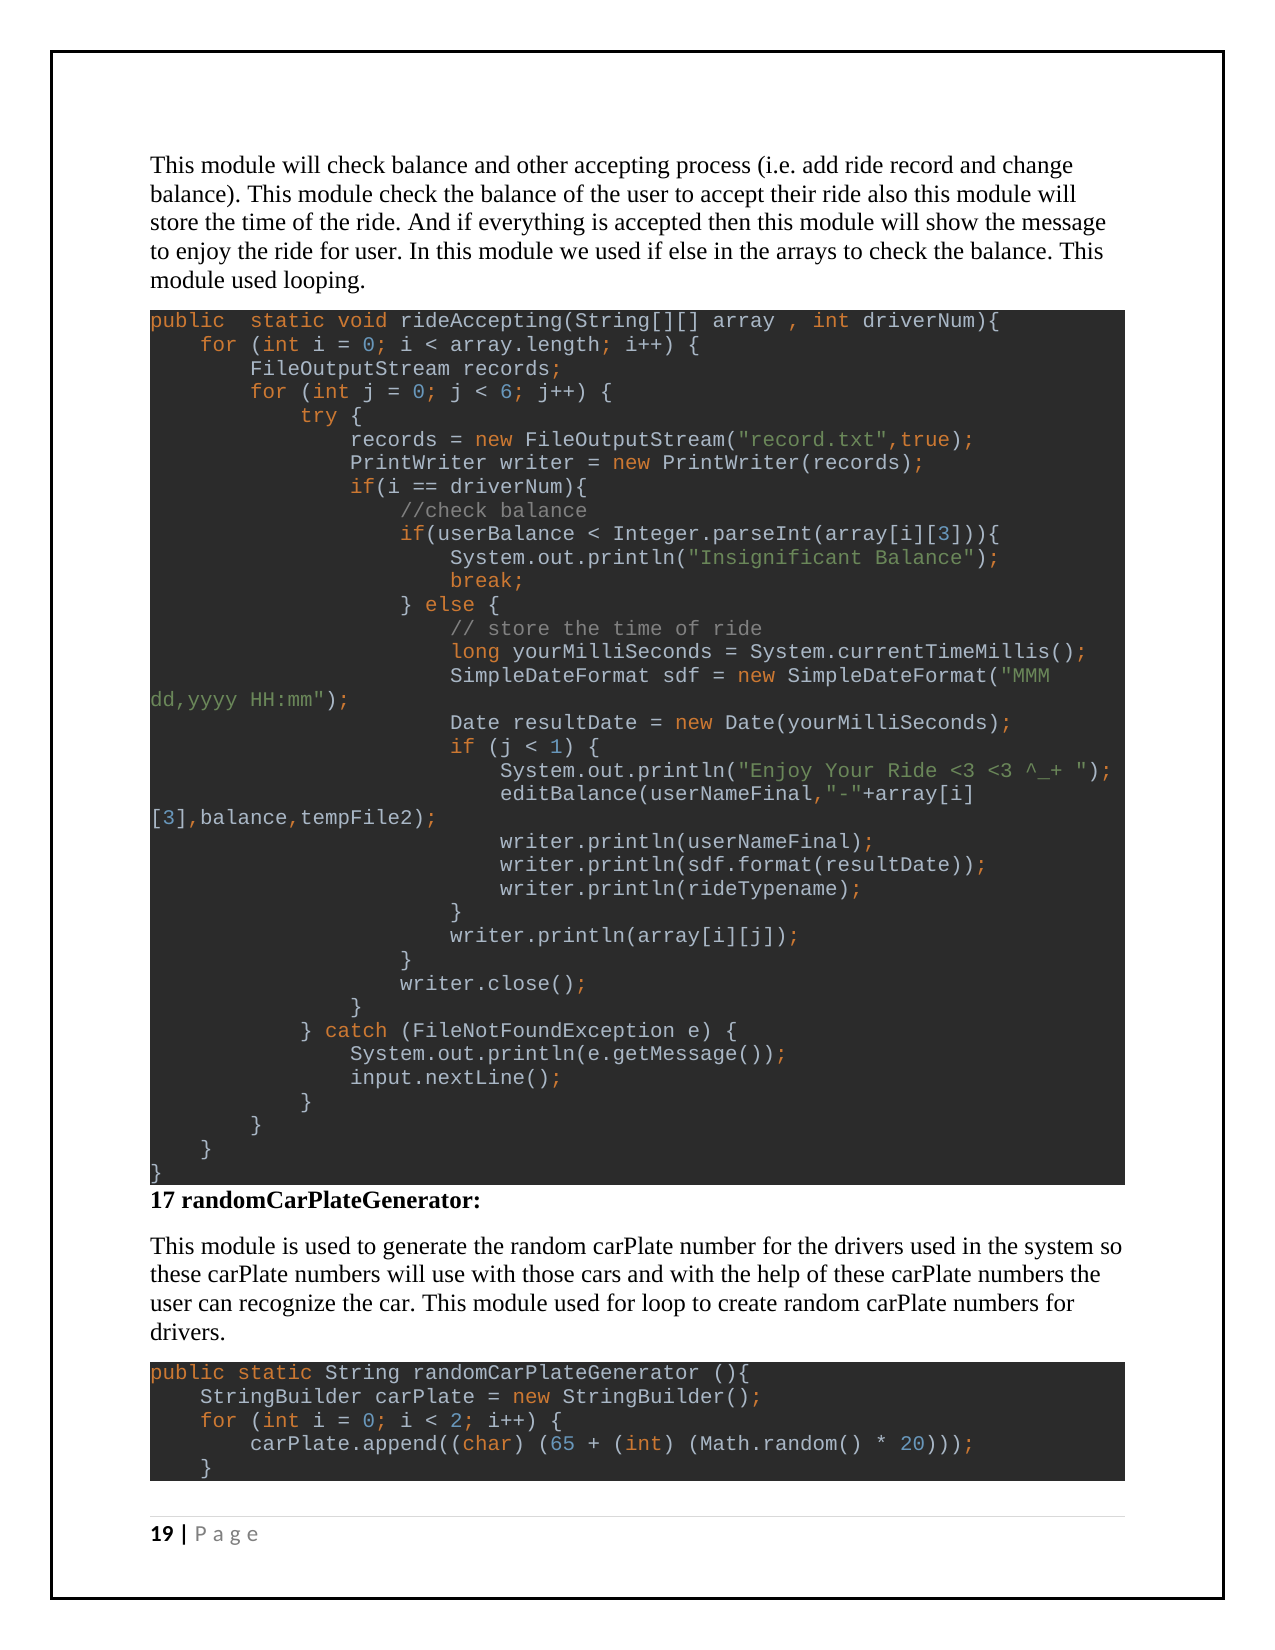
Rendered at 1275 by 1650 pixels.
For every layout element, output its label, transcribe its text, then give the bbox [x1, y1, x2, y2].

text This module is used to generate the random carPlate number for the drivers used in the system so these carPlate numbers will use with those cars and with the help of these carPlate numbers the user can recognize the car. This module used for loop to create random carPlate numbers for drivers. [150, 1231, 1125, 1346]
text public static void rideAccepting(String[][] array , int driverNum){ for (int i = 0; i < array.length; i++) { FileOutputStream records; for (int j = 0; j < 6; j++) { try { records = new FileOutputStream("record.txt",true); PrintWriter writer = new PrintWriter(records); if(i == driverNum){ //check balance if(userBalance < Integer.parseInt(array[i][3])){ System.out.println("Insignificant Balance"); break; } else { // store the time of ride long yourMilliSeconds = System.currentTimeMillis(); SimpleDateFormat sdf = new SimpleDateFormat("MMM dd,yyyy HH:mm"); Date resultDate = new Date(yourMilliSeconds); if (j < 1) { System.out.println("Enjoy Your Ride <3 <3 ^_+ "); editBalance(userNameFinal,"-"+array[i][3],balance,tempFile2); writer.println(userNameFinal); writer.println(sdf.format(resultDate)); writer.println(rideTypename); } writer.println(array[i][j]); } writer.close(); } } catch (FileNotFoundException e) { System.out.println(e.getMessage()); input.nextLine(); } } } } [150, 310, 1125, 1185]
text This module will check balance and other accepting process (i.e. add ride record and change balance). This module check the balance of the user to accept their ride also this module will store the time of the ride. And if everything is accepted then this module will show the message to enjoy the ride for user. In this module we used if else in the arrays to check the balance. This module used looping. [150, 150, 1125, 294]
text 17 randomCarPlateGenerator: [150, 1185, 1125, 1214]
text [150, 1362, 1125, 1481]
